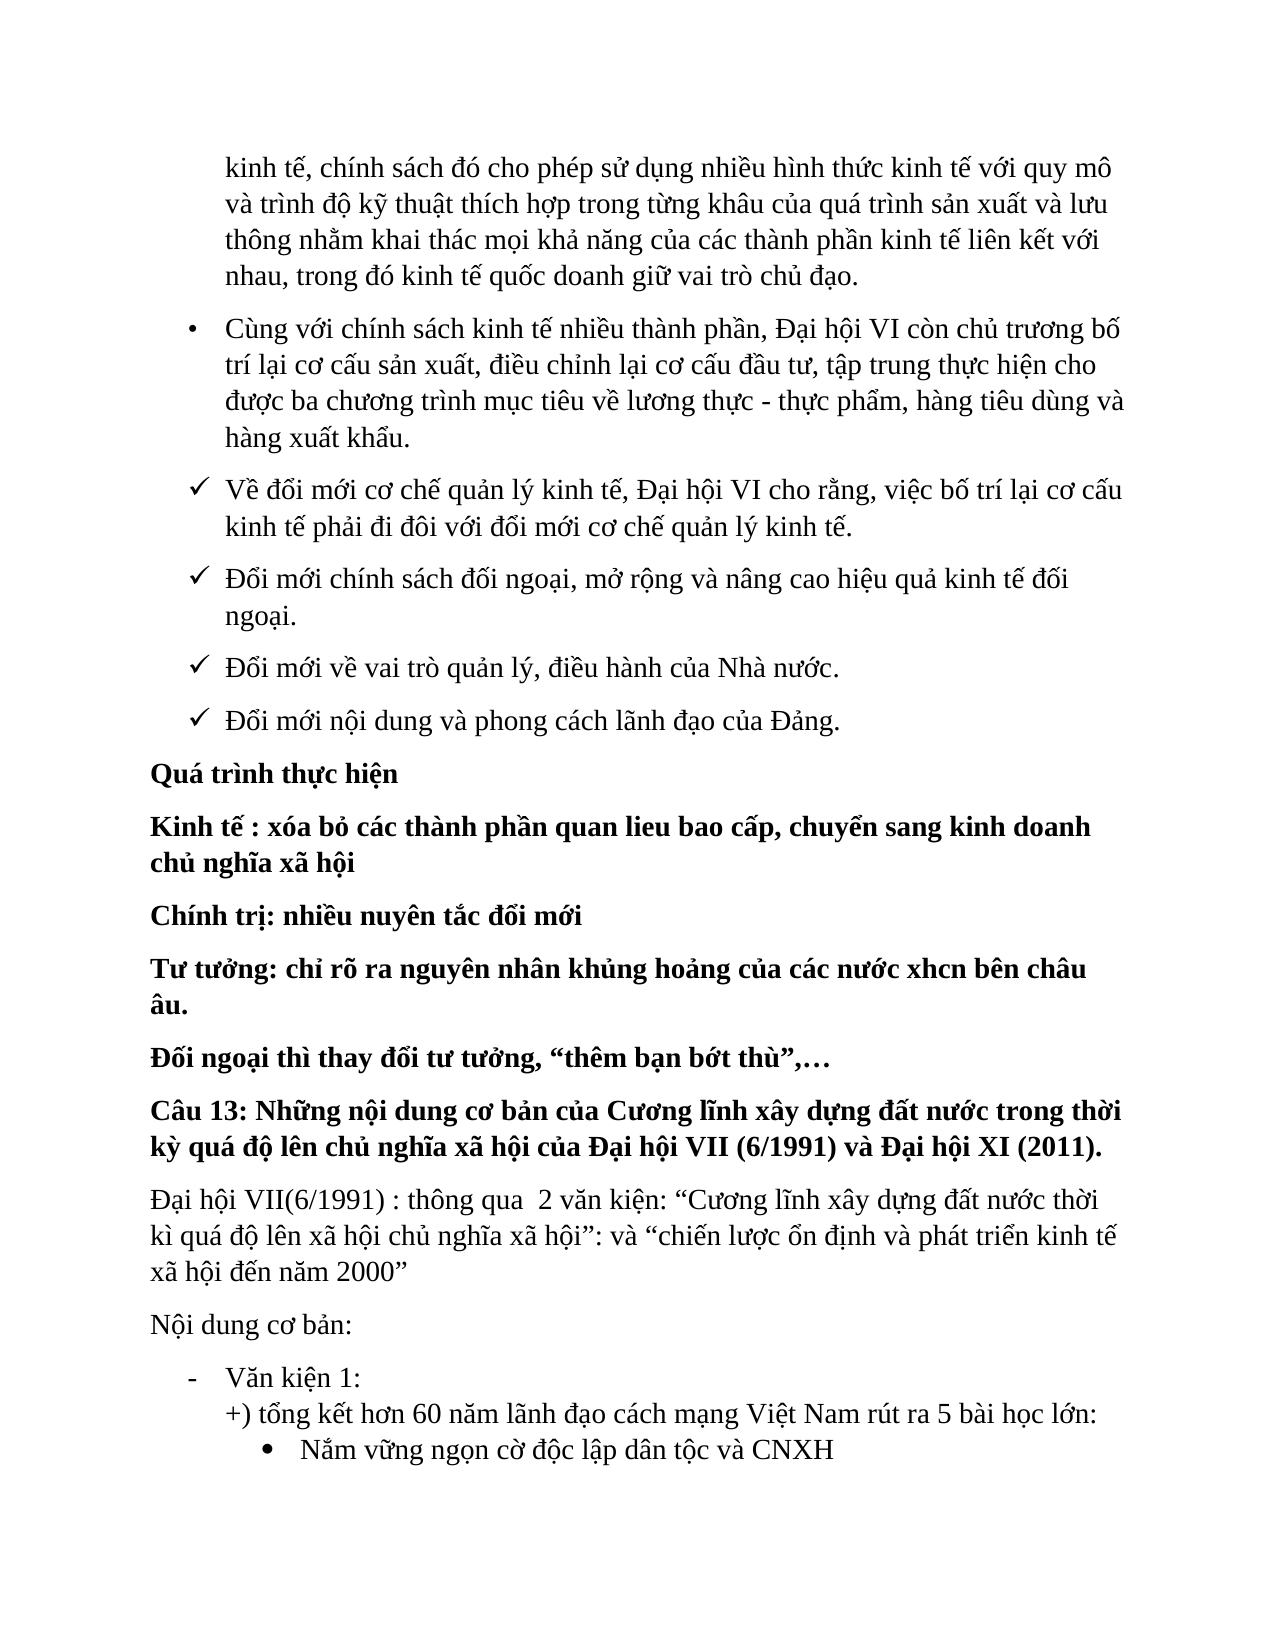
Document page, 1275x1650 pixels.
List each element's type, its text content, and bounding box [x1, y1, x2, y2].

text Quá trình thực hiện [150, 756, 1125, 790]
text Đại hội VII(6/1991) : thông qua 2 văn kiện: “Cương lĩnh xây dựng đất nước thời kì quá độ lên xã hội chủ nghĩa xã hội”: và “chiến lược ổn định và phát triển kinh tế xã hội đến năm 2000” [150, 1182, 1125, 1288]
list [187, 150, 1125, 292]
list Đổi mới về vai trò quản lý, điều hành của Nhà nước. [187, 651, 1125, 684]
list Cùng với chính sách kinh tế nhiều thành phần, Đại hội VI còn chủ trương bố trí lại cơ cấu sản xuất, điều chỉnh lại cơ cấu đầu tư, tập trung thực hiện cho được ba chương trình mục tiêu về lương thực - thực phẩm, hàng tiêu dùng và hàng xuất khẩu. [187, 311, 1125, 453]
text Câu 13: Những nội dung cơ bản của Cương lĩnh xây dựng đất nước trong thời kỳ quá độ lên chủ nghĩa xã hội của Đại hội VII (6/1991) và Đại hội XI (2011). [150, 1093, 1125, 1162]
text Chính trị: nhiều nuyên tắc đổi mới [150, 898, 1125, 932]
text Nội dung cơ bản: [150, 1307, 1125, 1340]
text Đối ngoại thì thay đổi tư tưởng, “thêm bạn bớt thù”,… [150, 1040, 1125, 1073]
list +) tổng kết hơn 60 năm lãnh đạo cách mạng Việt Nam rút ra 5 bài học lớn: [225, 1396, 1125, 1429]
text Tư tưởng: chỉ rõ ra nguyên nhân khủng hoảng của các nước xhcn bên châu âu. [150, 951, 1125, 1021]
list Văn kiện 1: [187, 1360, 1125, 1393]
list Đổi mới nội dung và phong cách lãnh đạo của Đảng. [187, 703, 1125, 737]
text Kinh tế : xóa bỏ các thành phần quan lieu bao cấp, chuyển sang kinh doanh chủ nghĩa xã hội [150, 809, 1125, 879]
list Nắm vững ngọn cờ độc lập dân tộc và CNXH [262, 1432, 1125, 1466]
list Về đổi mới cơ chế quản lý kinh tế, Đại hội VI cho rằng, việc bố trí lại cơ cấu kinh tế phải đi đôi với đổi mới cơ chế quản lý kinh tế. [187, 472, 1125, 542]
list Đổi mới chính sách đối ngoại, mở rộng và nâng cao hiệu quả kinh tế đối ngoại. [187, 562, 1125, 631]
